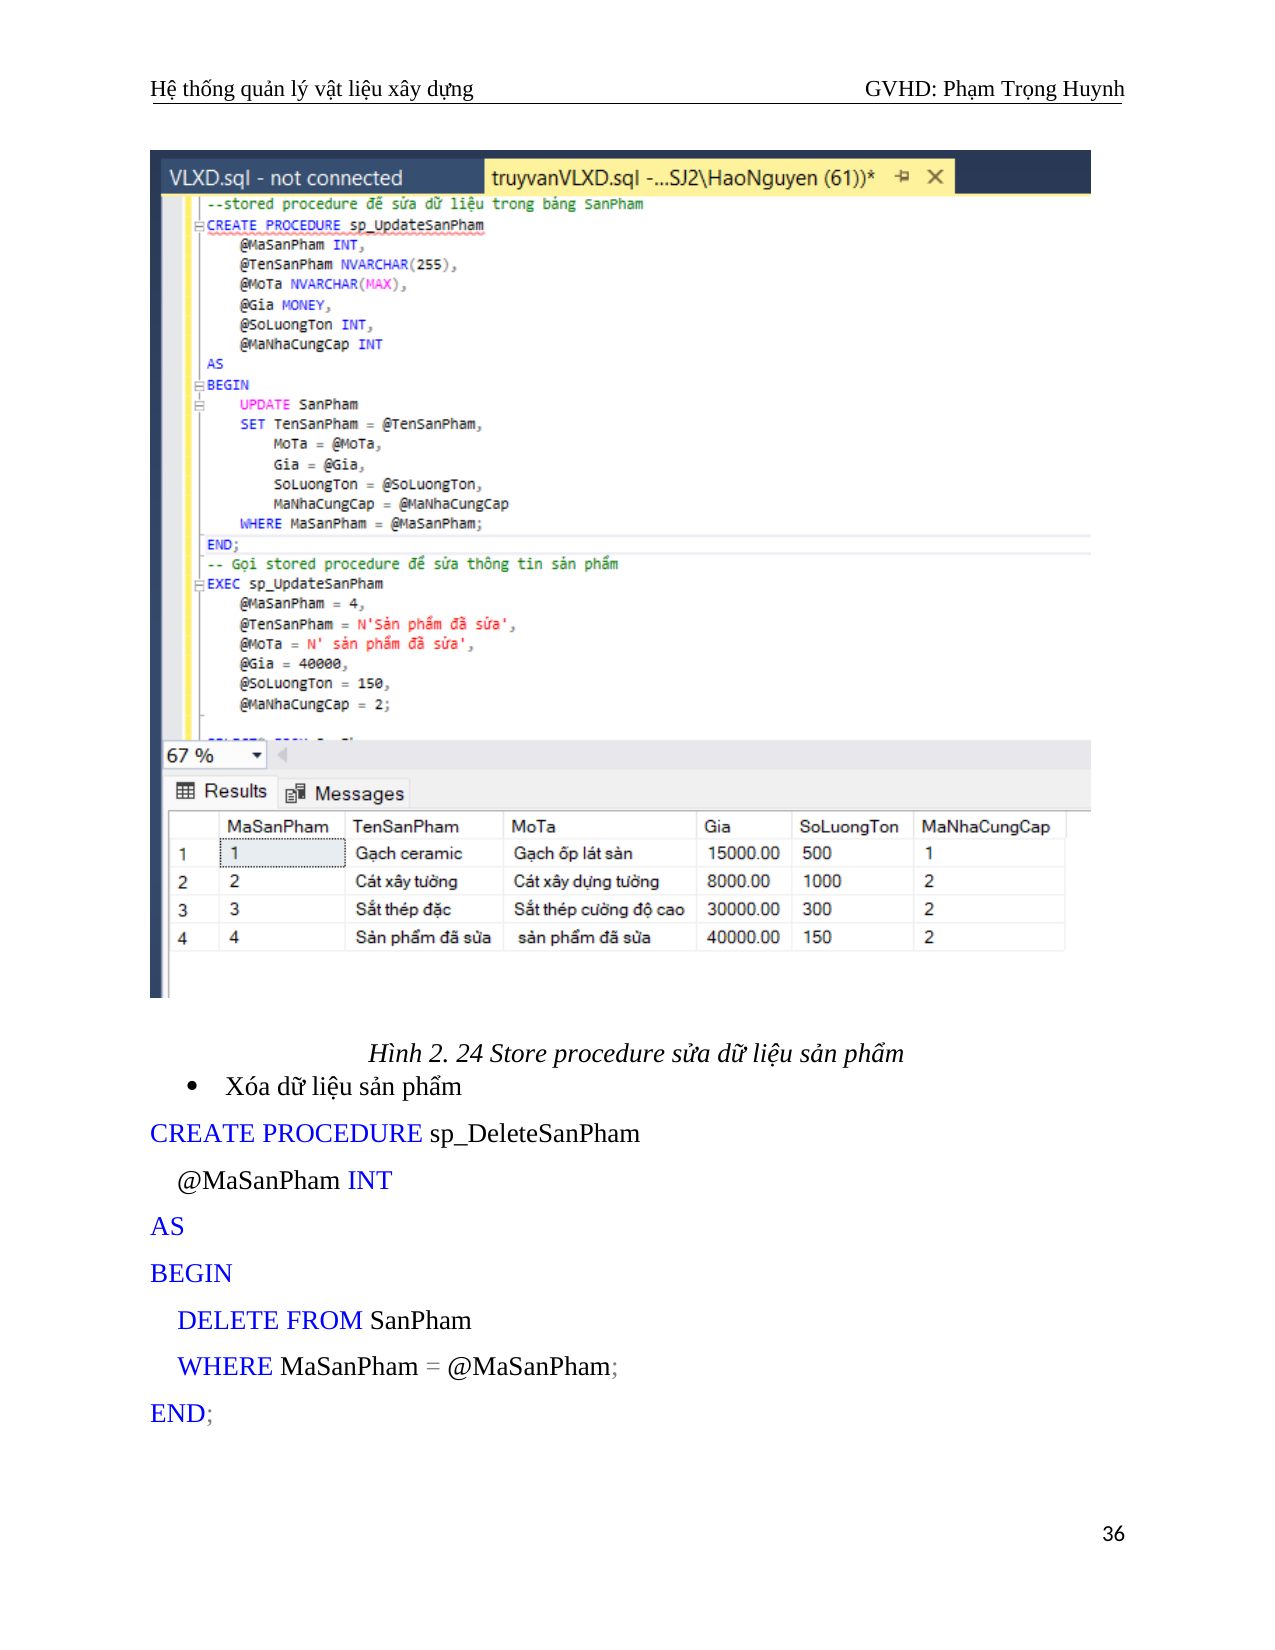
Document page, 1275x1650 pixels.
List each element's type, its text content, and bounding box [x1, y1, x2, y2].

text WHERE MaSanPham = @MaSanPham; [150, 1350, 1125, 1382]
text @MaSanPham INT [150, 1164, 1125, 1195]
text END; [150, 1397, 1125, 1428]
text DELETE FROM SanPham [150, 1304, 1125, 1335]
text AS [150, 1210, 1125, 1242]
picture [150, 150, 1091, 998]
text BEGIN [150, 1257, 1125, 1288]
list Xóa dữ liệu sản phẩm [187, 1070, 1125, 1101]
subtitle Hình 2. 24 Store procedure sửa dữ liệu sản phẩm [150, 1037, 1125, 1068]
text CREATE PROCEDURE sp_DeleteSanPham [150, 1117, 1125, 1148]
